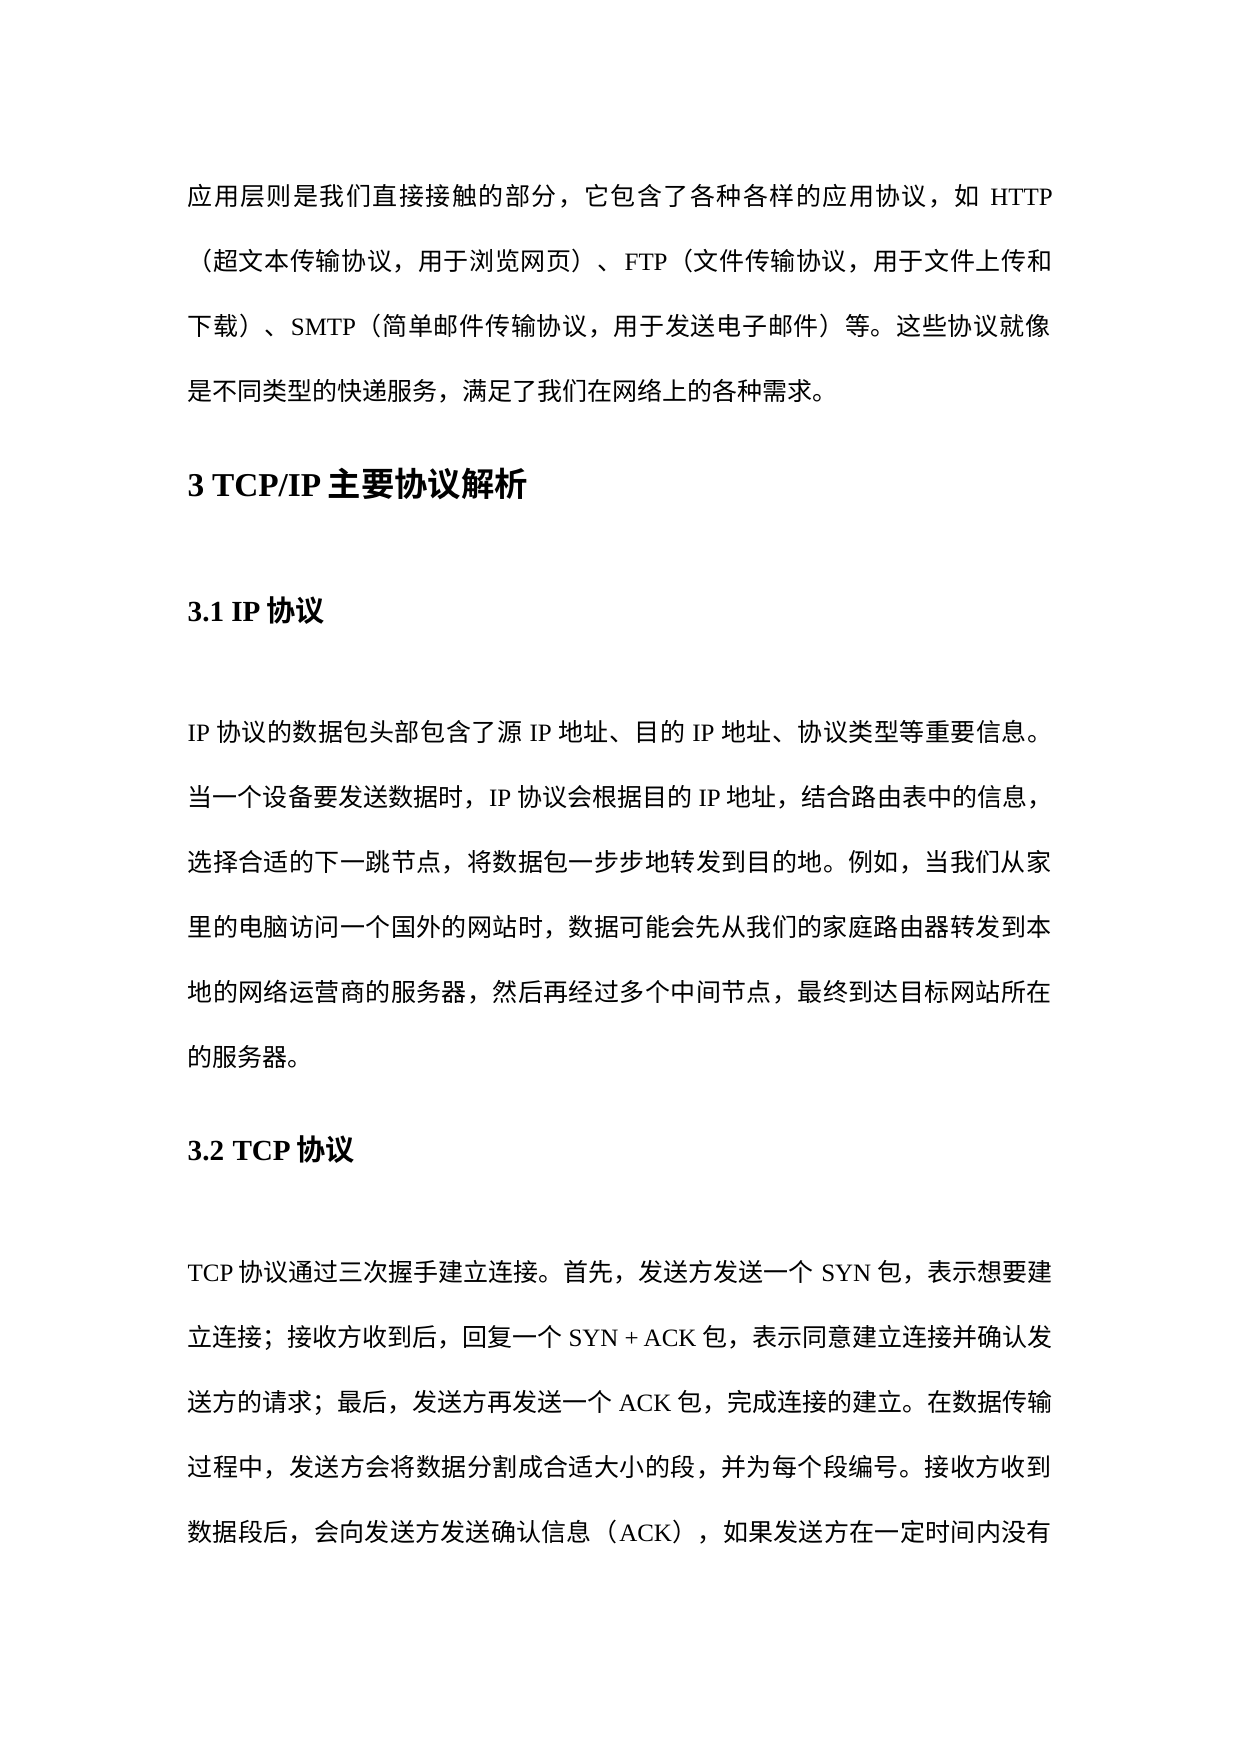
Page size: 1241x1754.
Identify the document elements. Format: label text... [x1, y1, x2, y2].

text IP 协议的数据包头部包含了源 IP 地址、目的 IP 地址、协议类型等重要信息。当一个设备要发送数据时，IP 协议会根据目的 IP 地址，结合路由表中的信息，选择合适的下一跳节点，将数据包一步步地转发到目的地。例如，当我们从家里的电脑访问一个国外的网站时，数据可能会先从我们的家庭路由器转发到本地的网络运营商的服务器，然后再经过多个中间节点，最终到达目标网站所在的服务器。 [187, 698, 1053, 1088]
text 应用层则是我们直接接触的部分，它包含了各种各样的应用协议，如 HTTP（超文本传输协议，用于浏览网页）、FTP（文件传输协议，用于文件上传和下载）、SMTP（简单邮件传输协议，用于发送电子邮件）等。这些协议就像是不同类型的快递服务，满足了我们在网络上的各种需求。 [187, 162, 1053, 422]
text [187, 1238, 1053, 1563]
subtitle 3.1 IP 协议 [187, 576, 1053, 641]
subtitle 3.2 TCP 协议 [187, 1115, 1053, 1180]
subtitle 3 TCP/IP 主要协议解析 [187, 449, 1053, 514]
